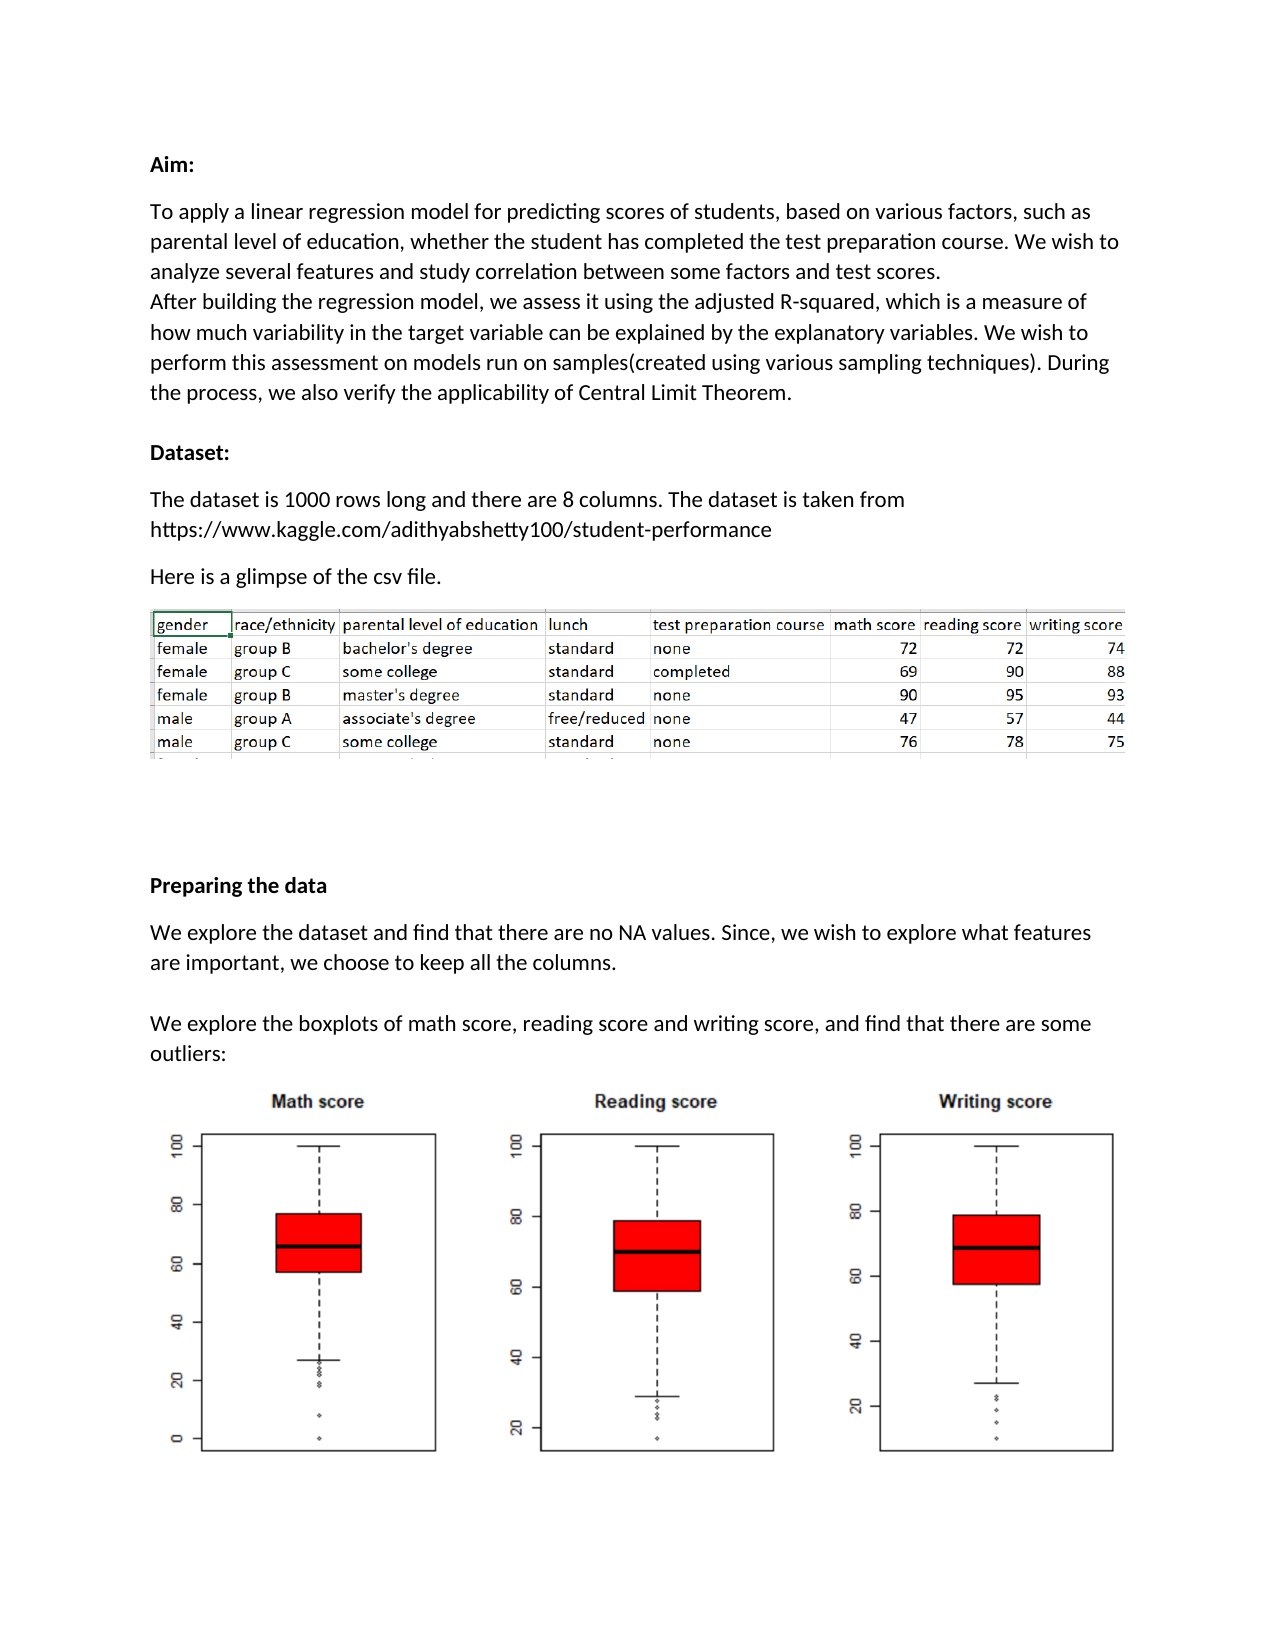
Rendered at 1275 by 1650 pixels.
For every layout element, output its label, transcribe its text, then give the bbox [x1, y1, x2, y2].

text Preparing the data [150, 871, 1125, 899]
text To apply a linear regression model for predicting scores of students, based on various factors, such as parental level of education, whether the student has completed the test preparation course. We wish to analyze several features and study correlation between some factors and test scores. After building the regression model, we assess it using the adjusted R-squared, which is a measure of how much variability in the target variable can be explained by the explanatory variables. We wish to perform this assessment on models run on samples(created using various sampling techniques). During the process, we also verify the applicability of Central Limit Theorem. Dataset: [150, 197, 1125, 467]
picture [150, 1086, 1125, 1464]
text Here is a glimpse of the csv file. [150, 562, 1125, 591]
text Aim: [150, 150, 1125, 178]
text The dataset is 1000 rows long and there are 8 columns. The dataset is taken from https://www.kaggle.com/adithyabshetty100/student-performance [150, 485, 1125, 544]
text We explore the dataset and find that there are no NA values. Since, we wish to explore what features are important, we choose to keep all the columns. We explore the boxplots of math score, reading score and writing score, and find that there are some outliers: [150, 918, 1125, 1067]
picture [150, 609, 1125, 759]
